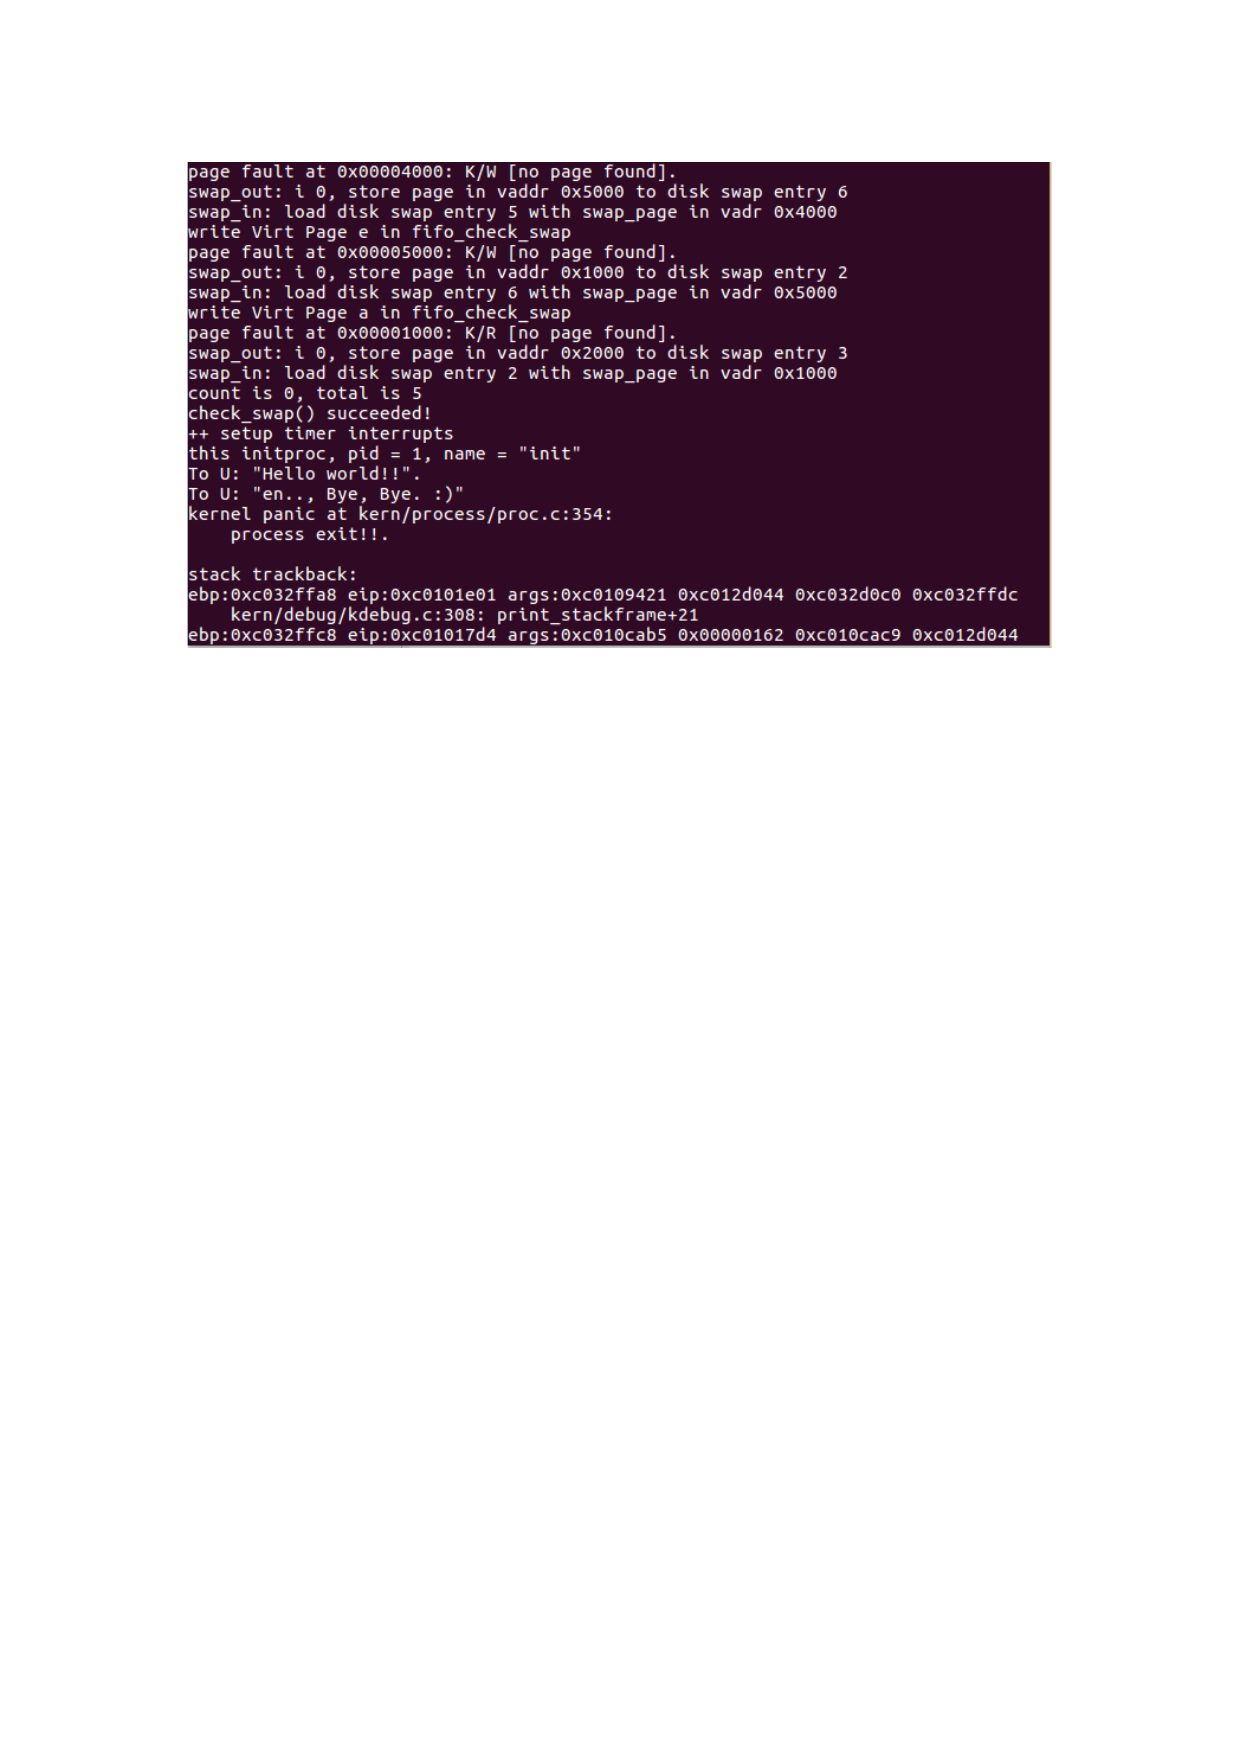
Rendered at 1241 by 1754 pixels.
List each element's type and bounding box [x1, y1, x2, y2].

picture [187, 162, 1052, 648]
